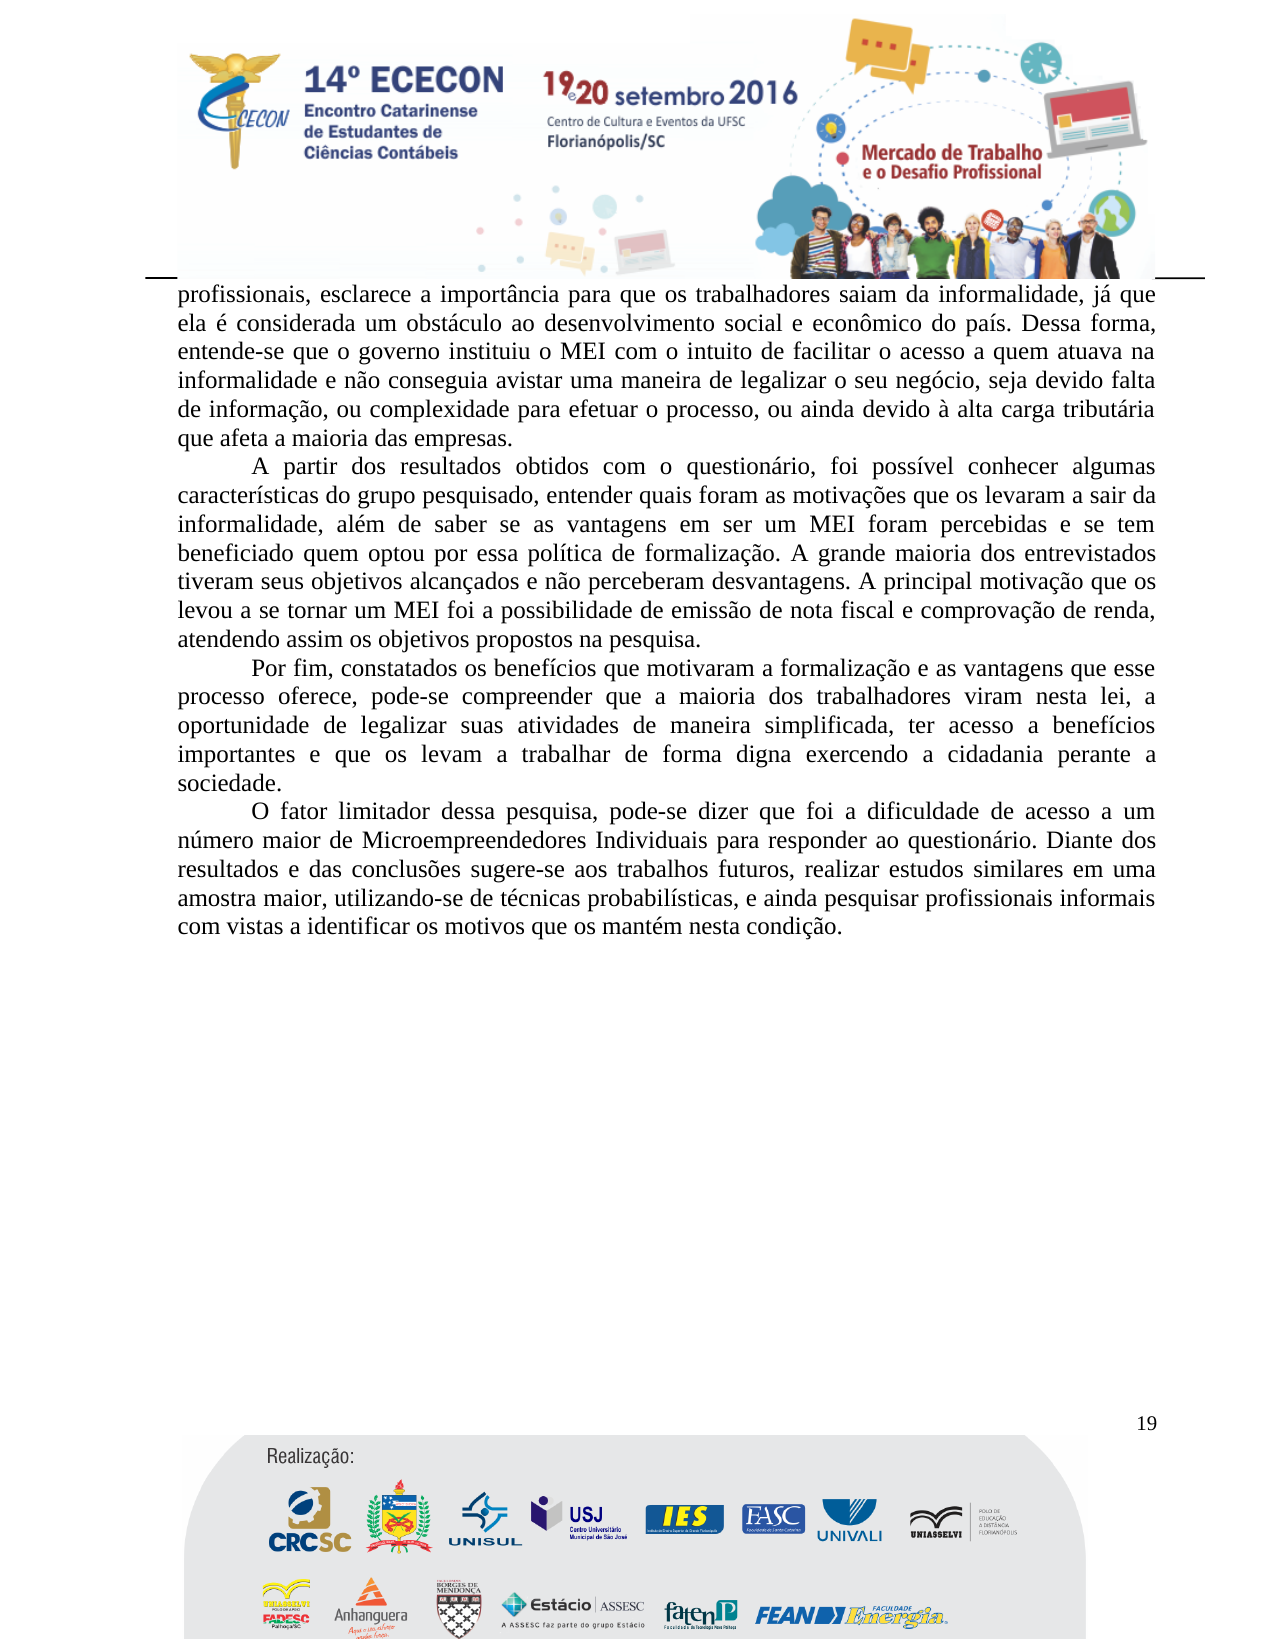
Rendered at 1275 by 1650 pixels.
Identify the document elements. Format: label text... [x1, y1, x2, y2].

text A partir dos resultados obtidos com o questionário, foi possível conhecer algumas características do grupo pesquisado, entender quais foram as motivações que os levaram a sair da informalidade, além de saber se as vantagens em ser um MEI foram percebidas e se tem beneficiado quem optou por essa política de formalização. A grande maioria dos entrevistados tiveram seus objetivos alcançados e não perceberam desvantagens. A principal motivação que os levou a se tornar um MEI foi a possibilidade de emissão de nota fiscal e comprovação de renda, atendendo assim os objetivos propostos na pesquisa. [177, 451, 1157, 653]
text Por fim, constatados os benefícios que motivaram a formalização e as vantagens que esse processo oferece, pode-se compreender que a maioria dos trabalhadores viram nesta lei, a oportunidade de legalizar suas atividades de maneira simplificada, ter acesso a benefícios importantes e que os levam a trabalhar de forma digna exercendo a cidadania perante a sociedade. [177, 653, 1157, 796]
text O fator limitador dessa pesquisa, pode-se dizer que foi a dificuldade de acesso a um número maior de Microempreendedores Individuais para responder ao questionário. Diante dos resultados e das conclusões sugere-se aos trabalhos futuros, realizar estudos similares em uma amostra maior, utilizando-se de técnicas probabilísticas, e ainda pesquisar profissionais informais com vistas a identificar os motivos que os mantém nesta condição. [177, 796, 1157, 940]
picture [177, 1435, 1099, 1639]
picture [177, 14, 1156, 279]
